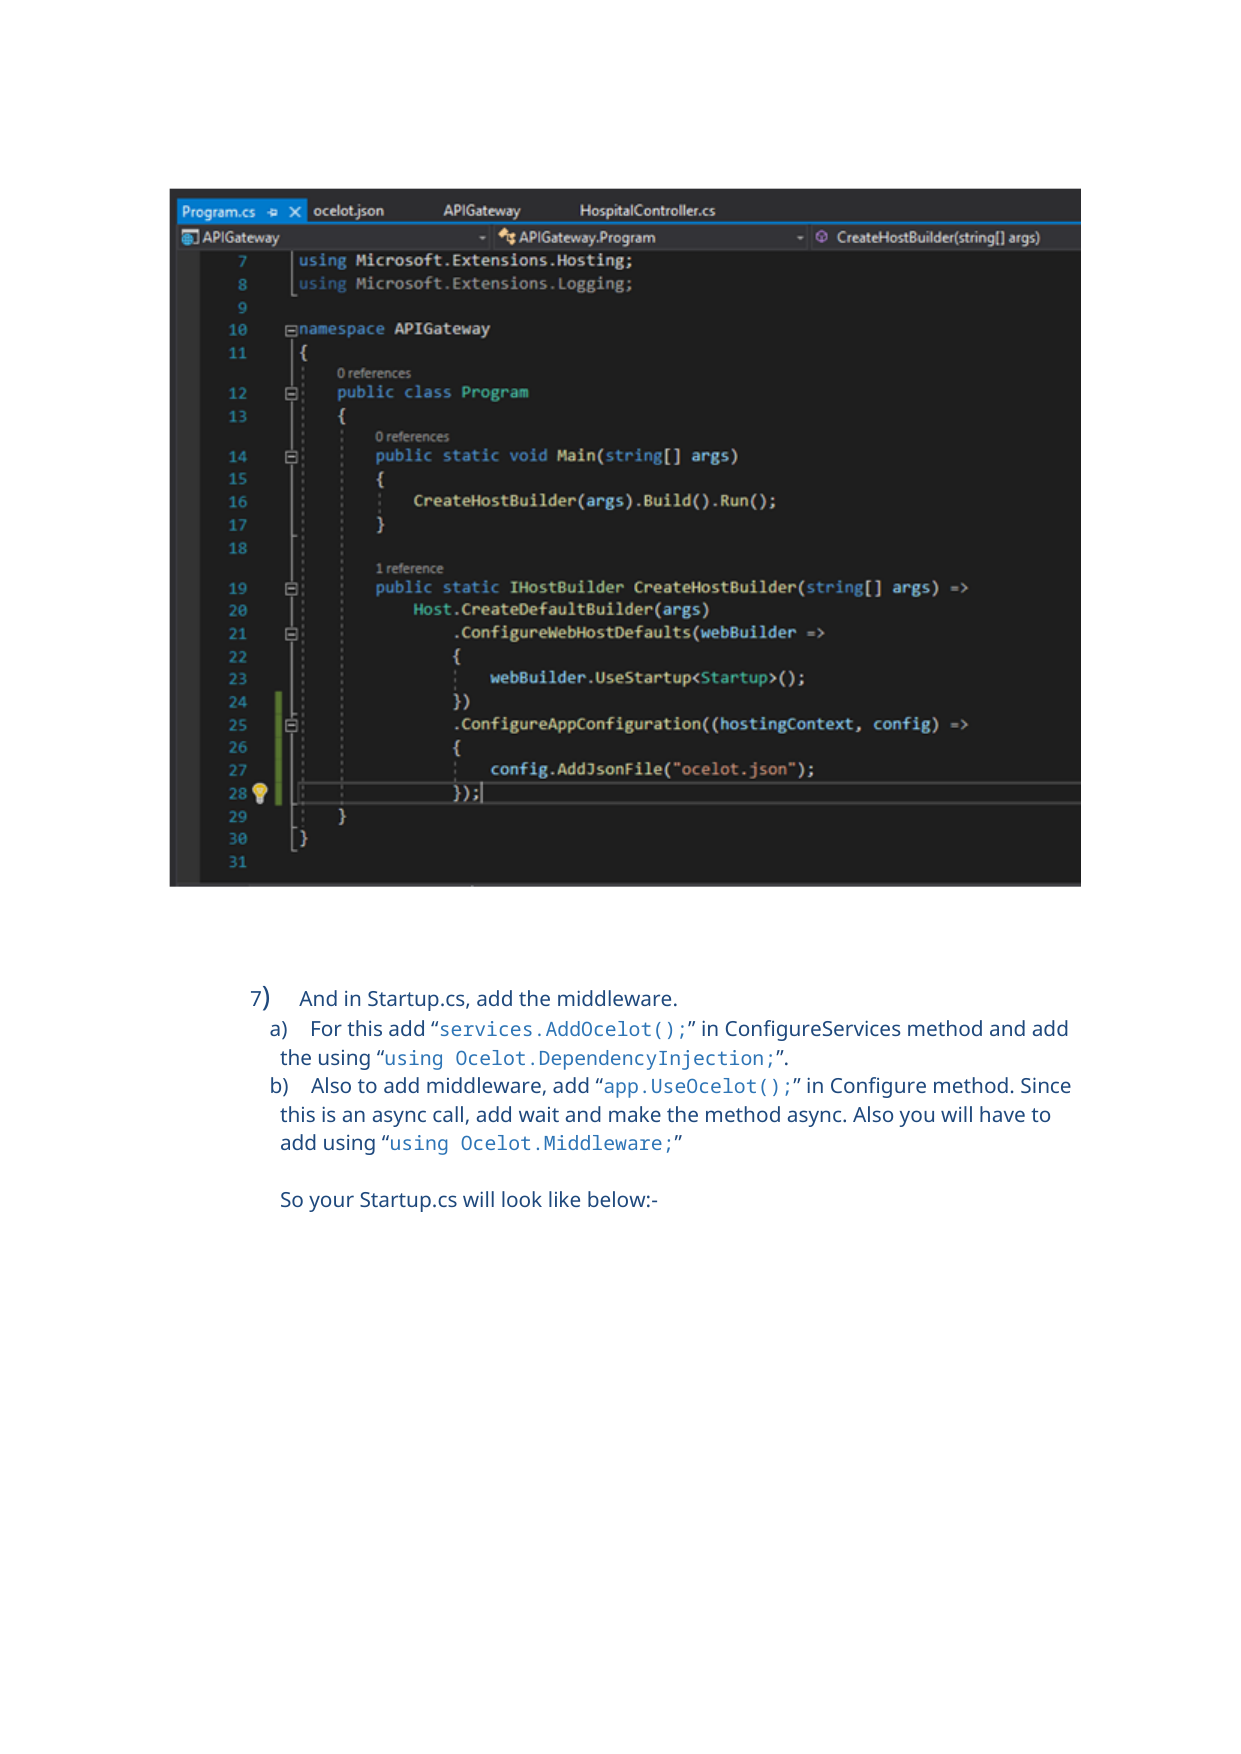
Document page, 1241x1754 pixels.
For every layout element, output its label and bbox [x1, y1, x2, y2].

table_cell [159, 150, 1081, 1250]
picture [167, 187, 1081, 890]
